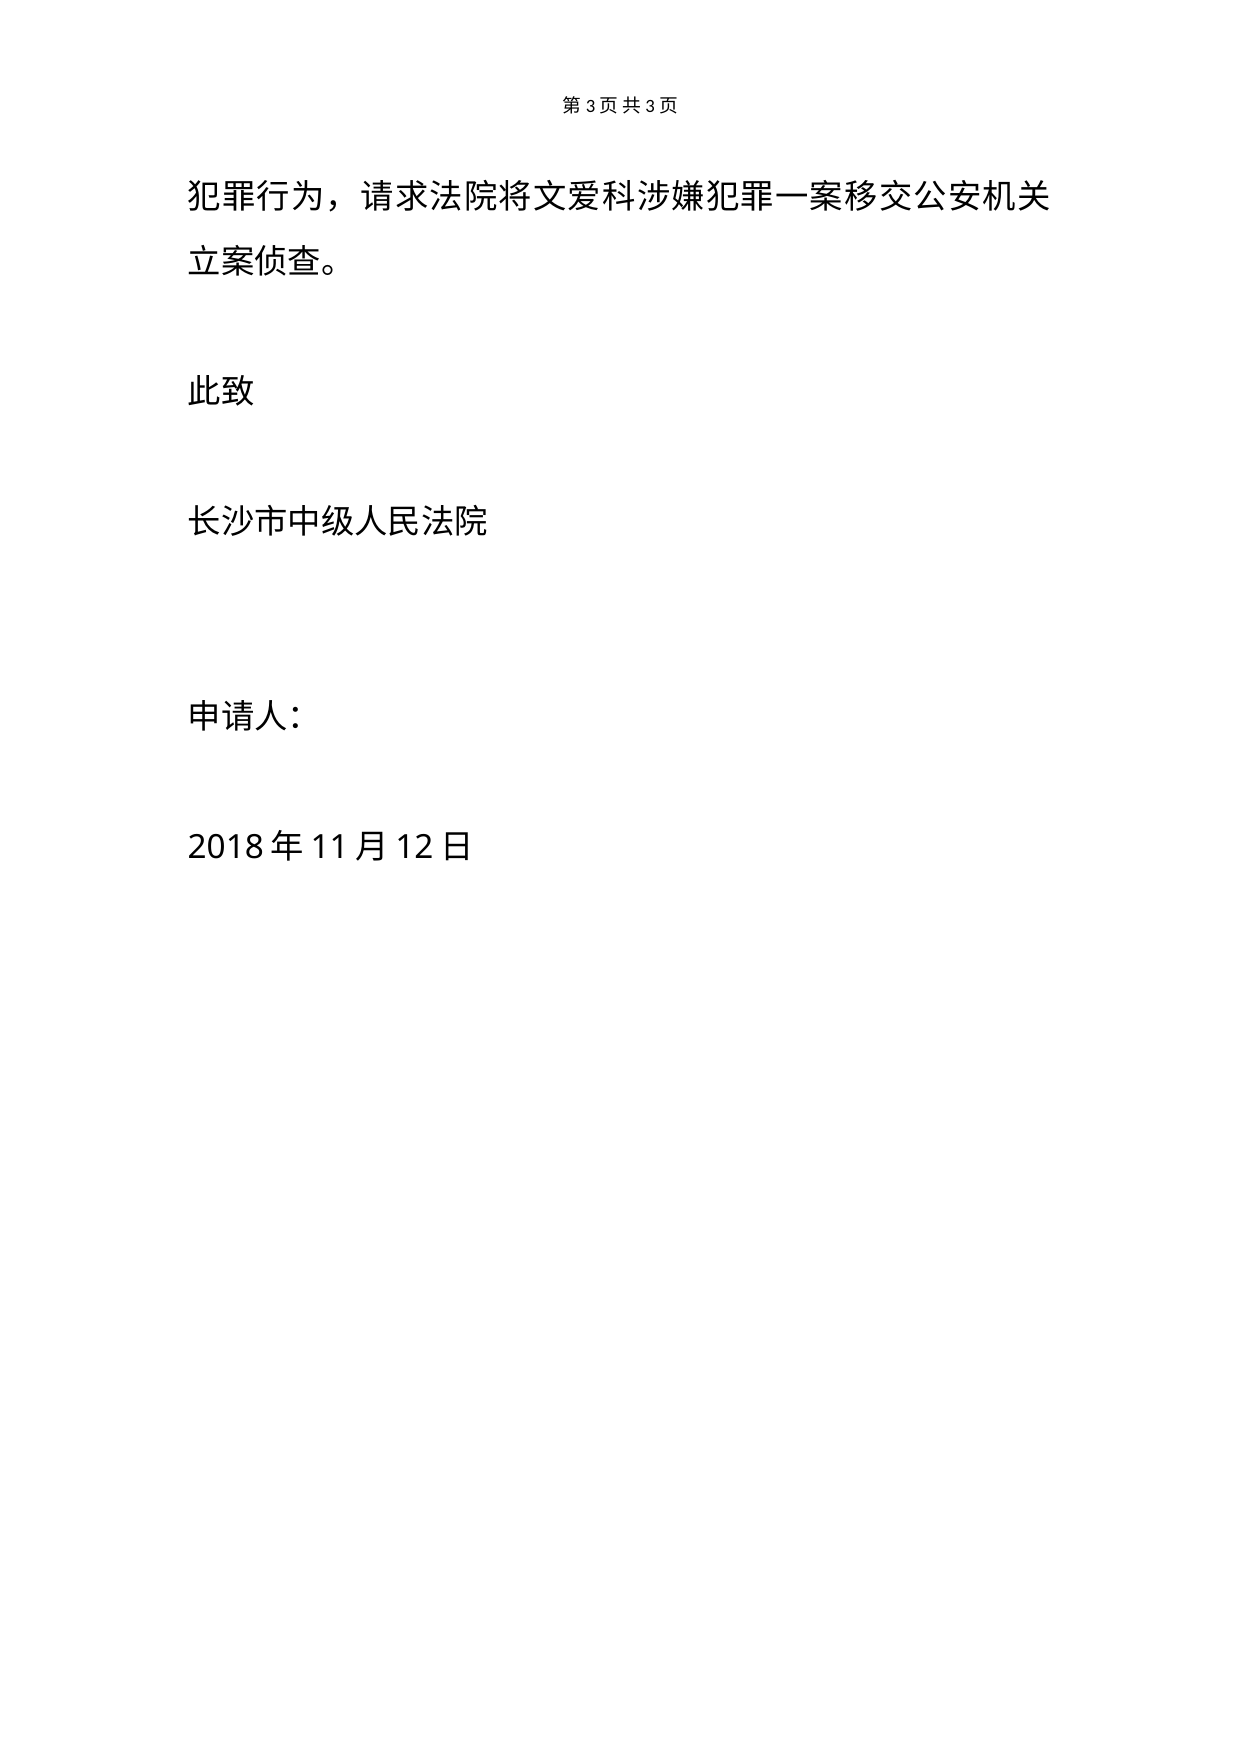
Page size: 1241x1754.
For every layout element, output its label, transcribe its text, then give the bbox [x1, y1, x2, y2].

text 2018年11月12日 [187, 812, 1053, 877]
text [187, 162, 1053, 292]
text 申请人： [187, 682, 1053, 747]
text 长沙市中级人民法院 [187, 487, 1053, 552]
text 此致 [187, 357, 1053, 422]
